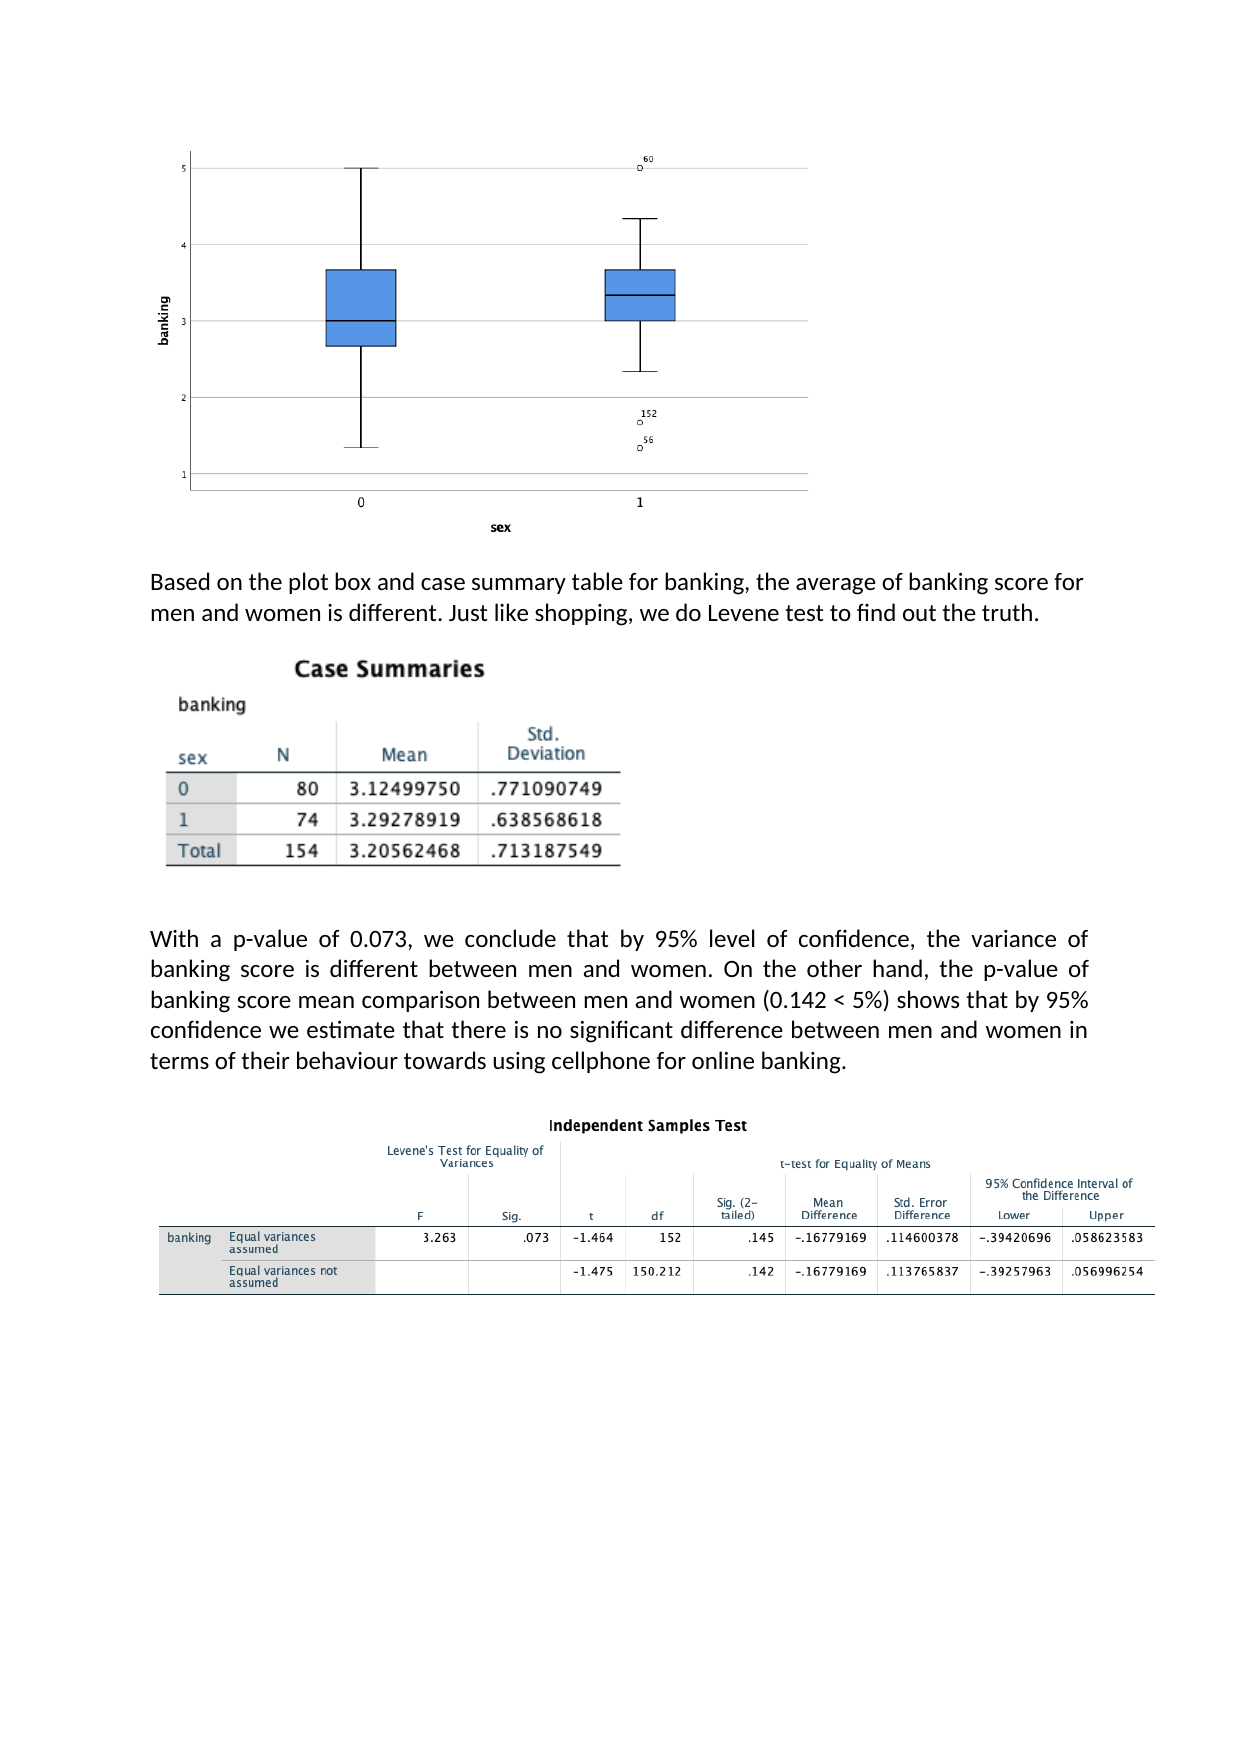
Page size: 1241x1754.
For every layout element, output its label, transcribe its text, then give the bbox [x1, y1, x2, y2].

picture [150, 658, 634, 893]
picture [150, 150, 809, 536]
picture [150, 1106, 1176, 1304]
text With a p-value of 0.073, we conclude that by 95% level of confidence, the variance of banking score is different between men and women. On the other hand, the p-value of banking score mean comparison between men and women (0.142 < 5%) shows that by 95% confidence we estimate that there is no significant difference between men and women in terms of their behaviour towards using cellphone for online banking. [150, 923, 1090, 1075]
text Based on the plot box and case summary table for banking, the average of banking score for men and women is different. Just like shopping, we do Levene test to find out the truth. [150, 567, 1090, 628]
